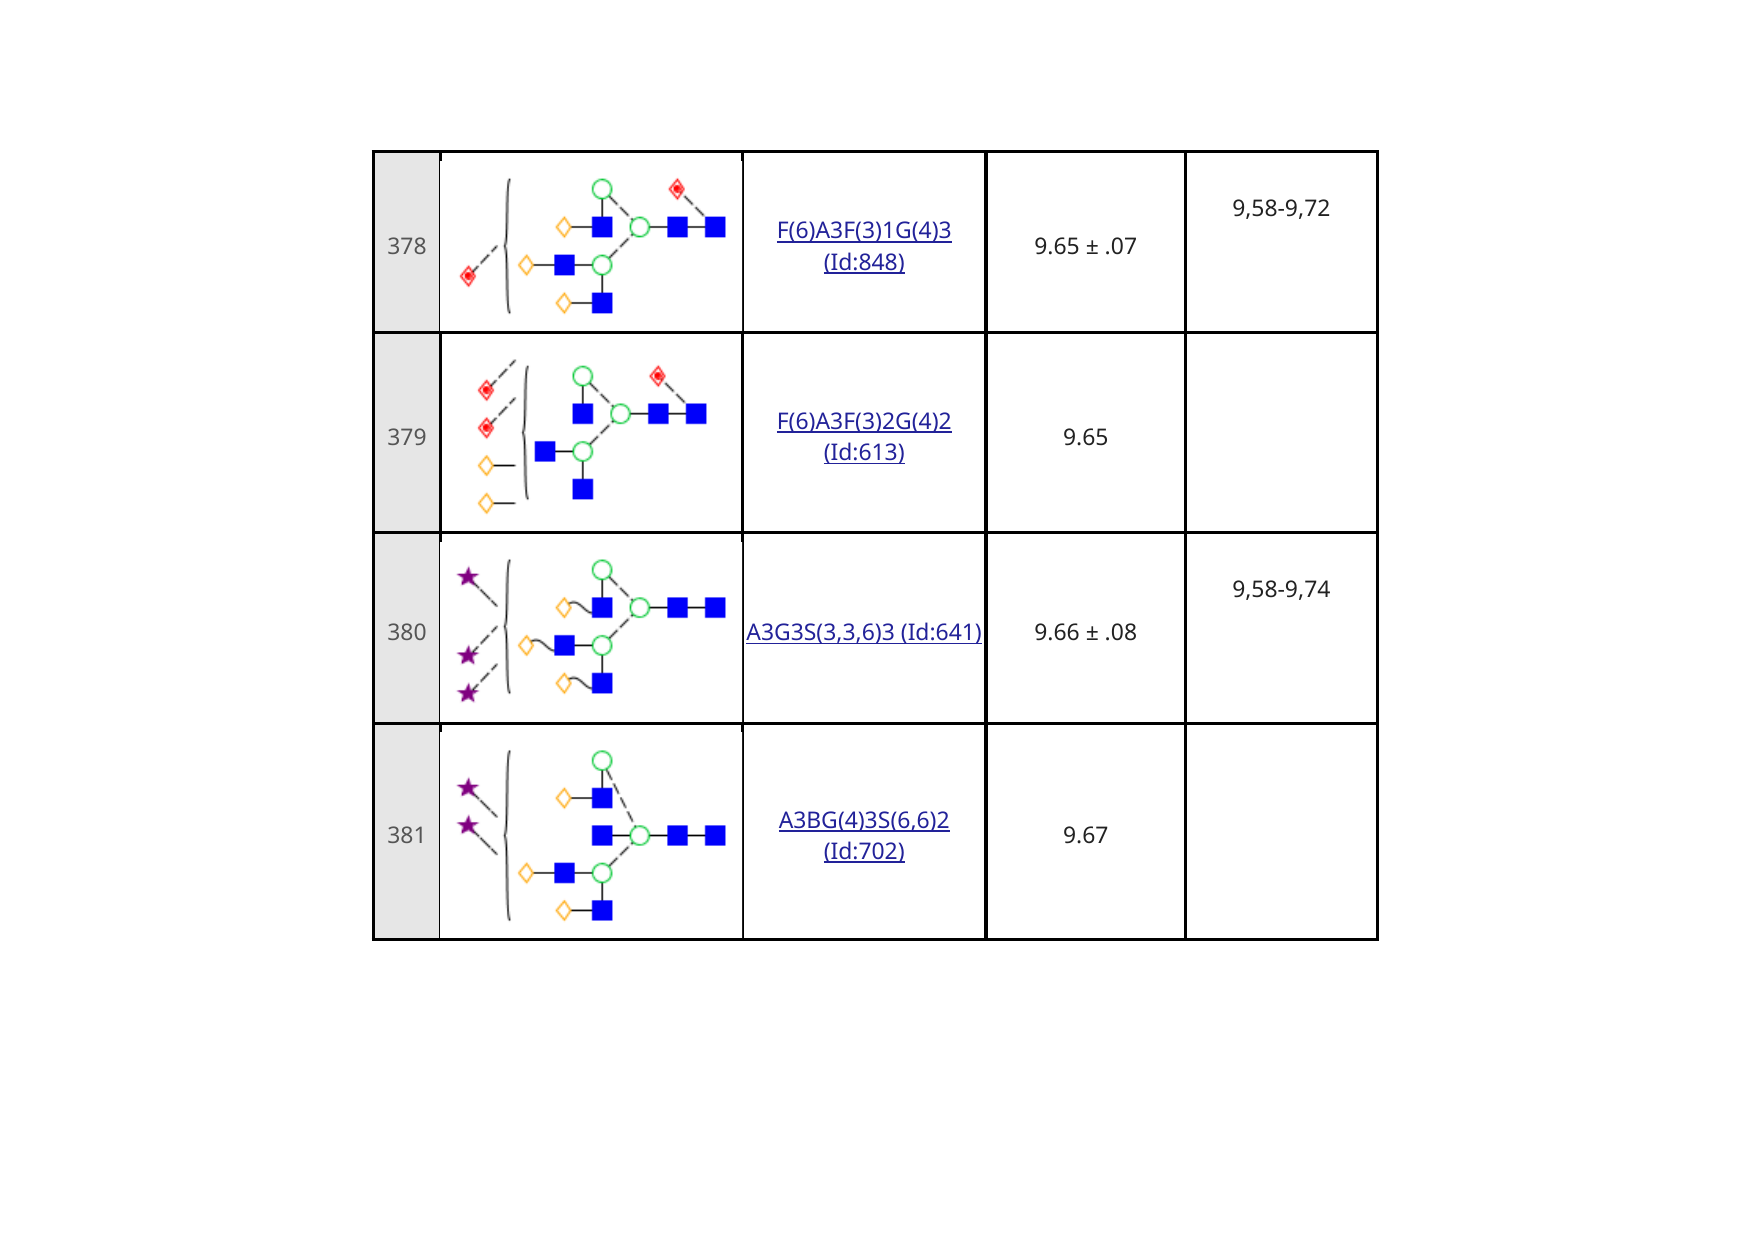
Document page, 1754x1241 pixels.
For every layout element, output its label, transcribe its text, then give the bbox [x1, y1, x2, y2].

table_cell 381 [375, 725, 439, 938]
table_cell 9.66 ± .08 [988, 534, 1184, 722]
table_cell 9,58-9,74 [1187, 534, 1376, 722]
table_cell [442, 725, 741, 732]
table_cell 9.65 [988, 334, 1184, 531]
table_cell 380 [375, 534, 439, 722]
table_cell 9.67 [988, 725, 1184, 938]
table_cell [1187, 334, 1376, 531]
table_cell [442, 334, 741, 531]
table_cell 9.65 ± .07 [988, 153, 1184, 331]
table_cell [1187, 725, 1376, 938]
table_cell [442, 534, 741, 542]
table_cell A3G3S(3,3,6)3 (Id:641) [744, 534, 984, 722]
picture [440, 161, 743, 331]
table_cell 378 [375, 153, 439, 331]
picture [440, 732, 743, 938]
table_cell 9,58-9,72 [1187, 153, 1376, 331]
table_cell A3BG(4)3S(6,6)2 (Id:702) [744, 725, 984, 938]
table_cell F(6)A3F(3)1G(4)3 (Id:848) [744, 153, 984, 331]
picture [440, 542, 743, 722]
table_cell [442, 153, 741, 161]
table_cell F(6)A3F(3)2G(4)2 (Id:613) [744, 334, 984, 531]
picture [458, 341, 724, 531]
table_cell 379 [375, 334, 439, 531]
